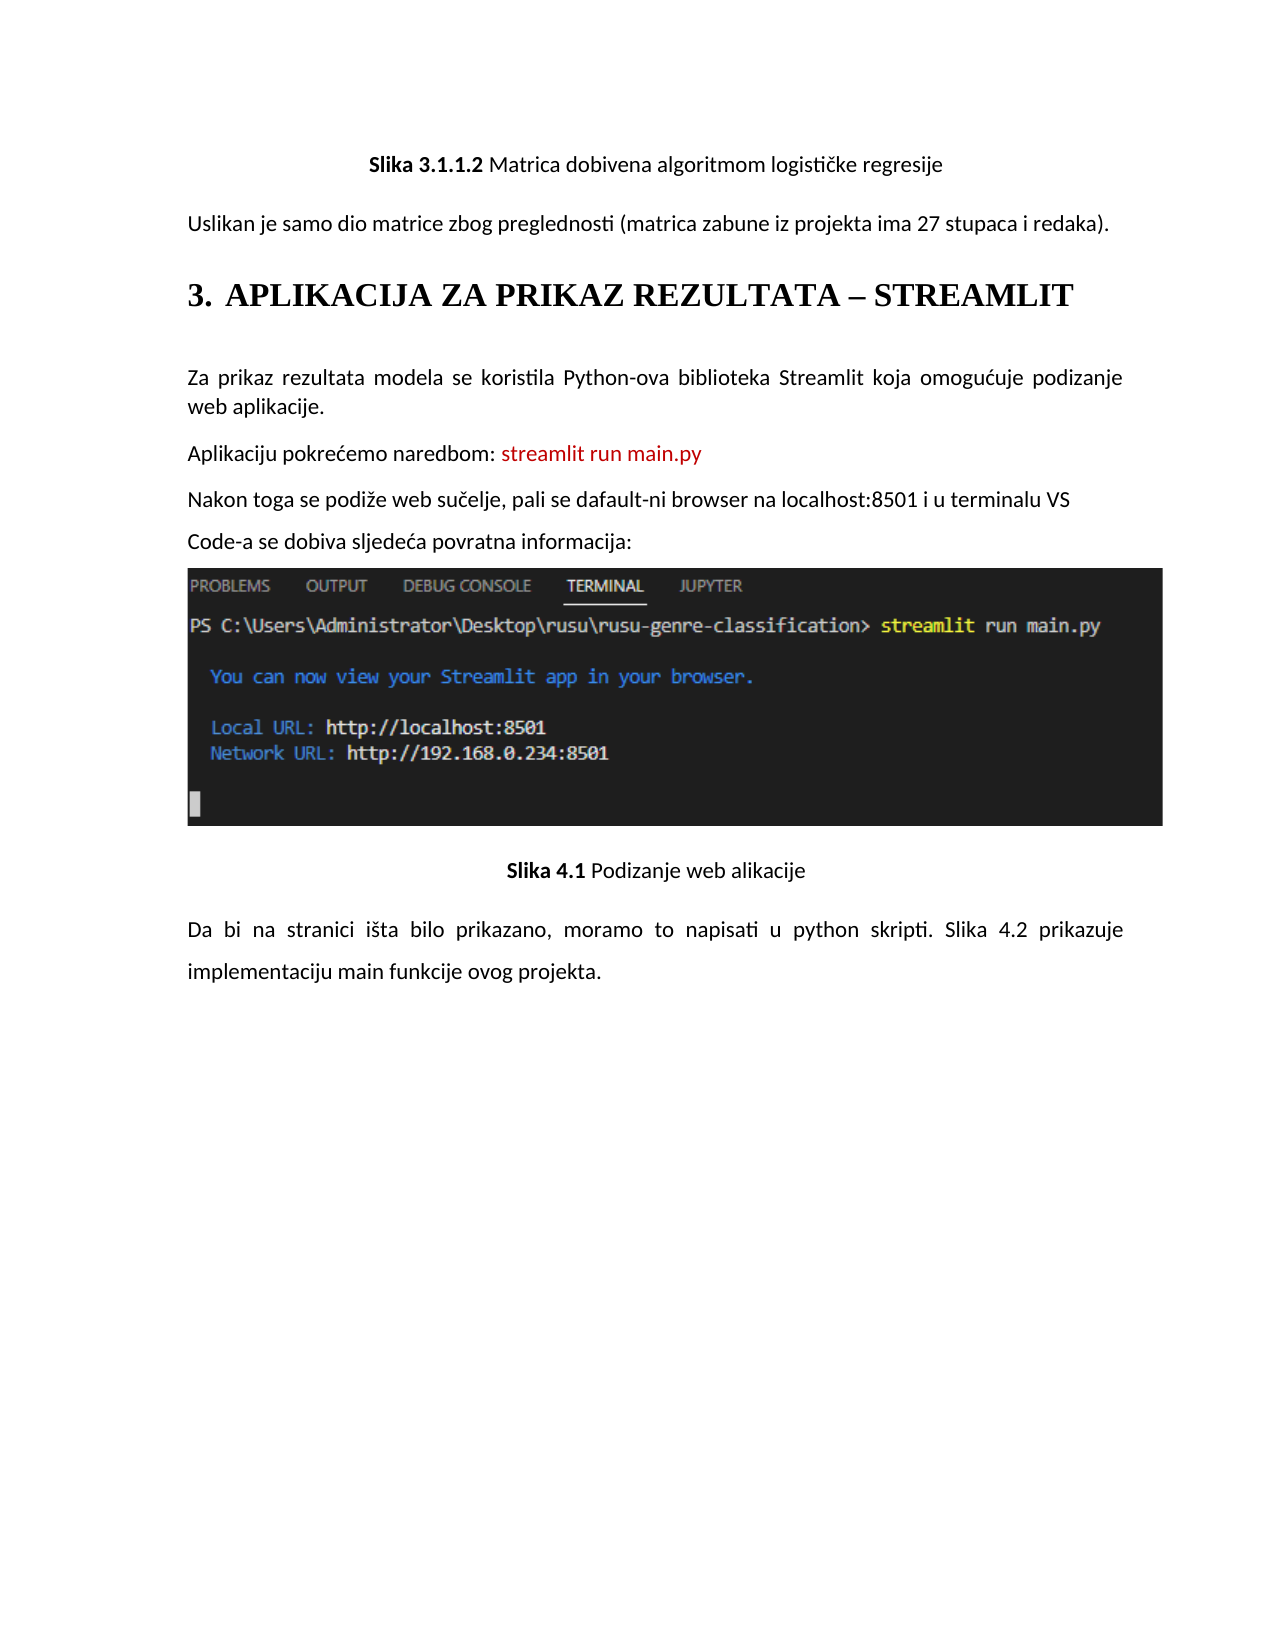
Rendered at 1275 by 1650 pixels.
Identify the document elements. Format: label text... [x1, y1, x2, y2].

text Aplikaciju pokrećemo naredbom: streamlit run main.py [187, 439, 1125, 467]
text Nakon toga se podiže web sučelje, pali se dafault-ni browser na localhost:8501 i u terminalu VS Code-a se dobiva sljedeća povratna informacija: [187, 485, 1125, 568]
picture [187, 568, 1163, 826]
text Da bi na stranici išta bilo prikazano, moramo to napisati u python skripti. Slika 4.2 prikazuje implementaciju main funkcije ovog projekta. [187, 915, 1125, 985]
text Uslikan je samo dio matrice zbog preglednosti (matrica zabune iz projekta ima 27 stupaca i redaka). [187, 209, 1125, 237]
text Za prikaz rezultata modela se koristila Python-ova biblioteka Streamlit koja omogućuje podizanje web aplikacije. [187, 363, 1125, 420]
text Slika 4.1 Podizanje web alikacije [187, 856, 1125, 884]
subtitle APLIKACIJA ZA PRIKAZ REZULTATA – STREAMLIT [187, 276, 1125, 314]
text Slika 3.1.1.2 Matrica dobivena algoritmom logističke regresije [187, 150, 1125, 178]
